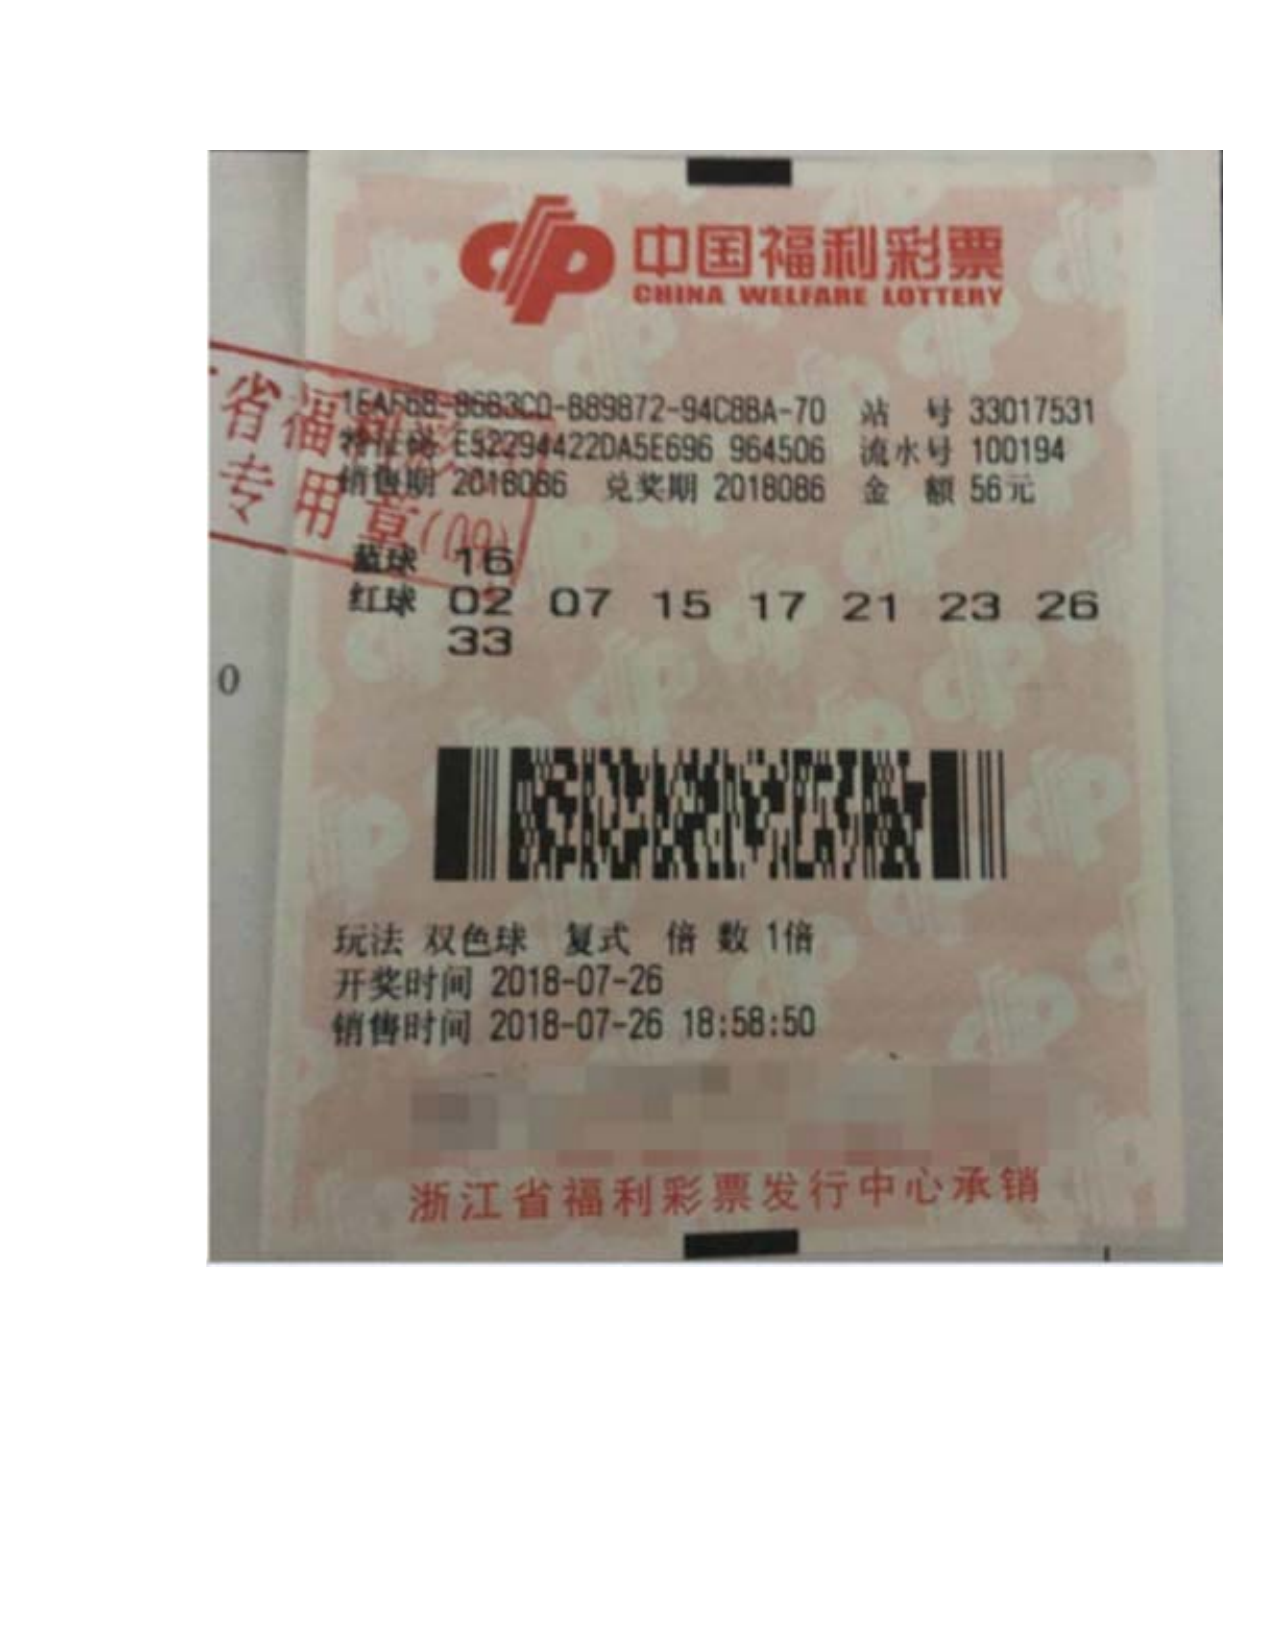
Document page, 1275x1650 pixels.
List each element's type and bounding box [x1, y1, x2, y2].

picture [206, 150, 1223, 1267]
